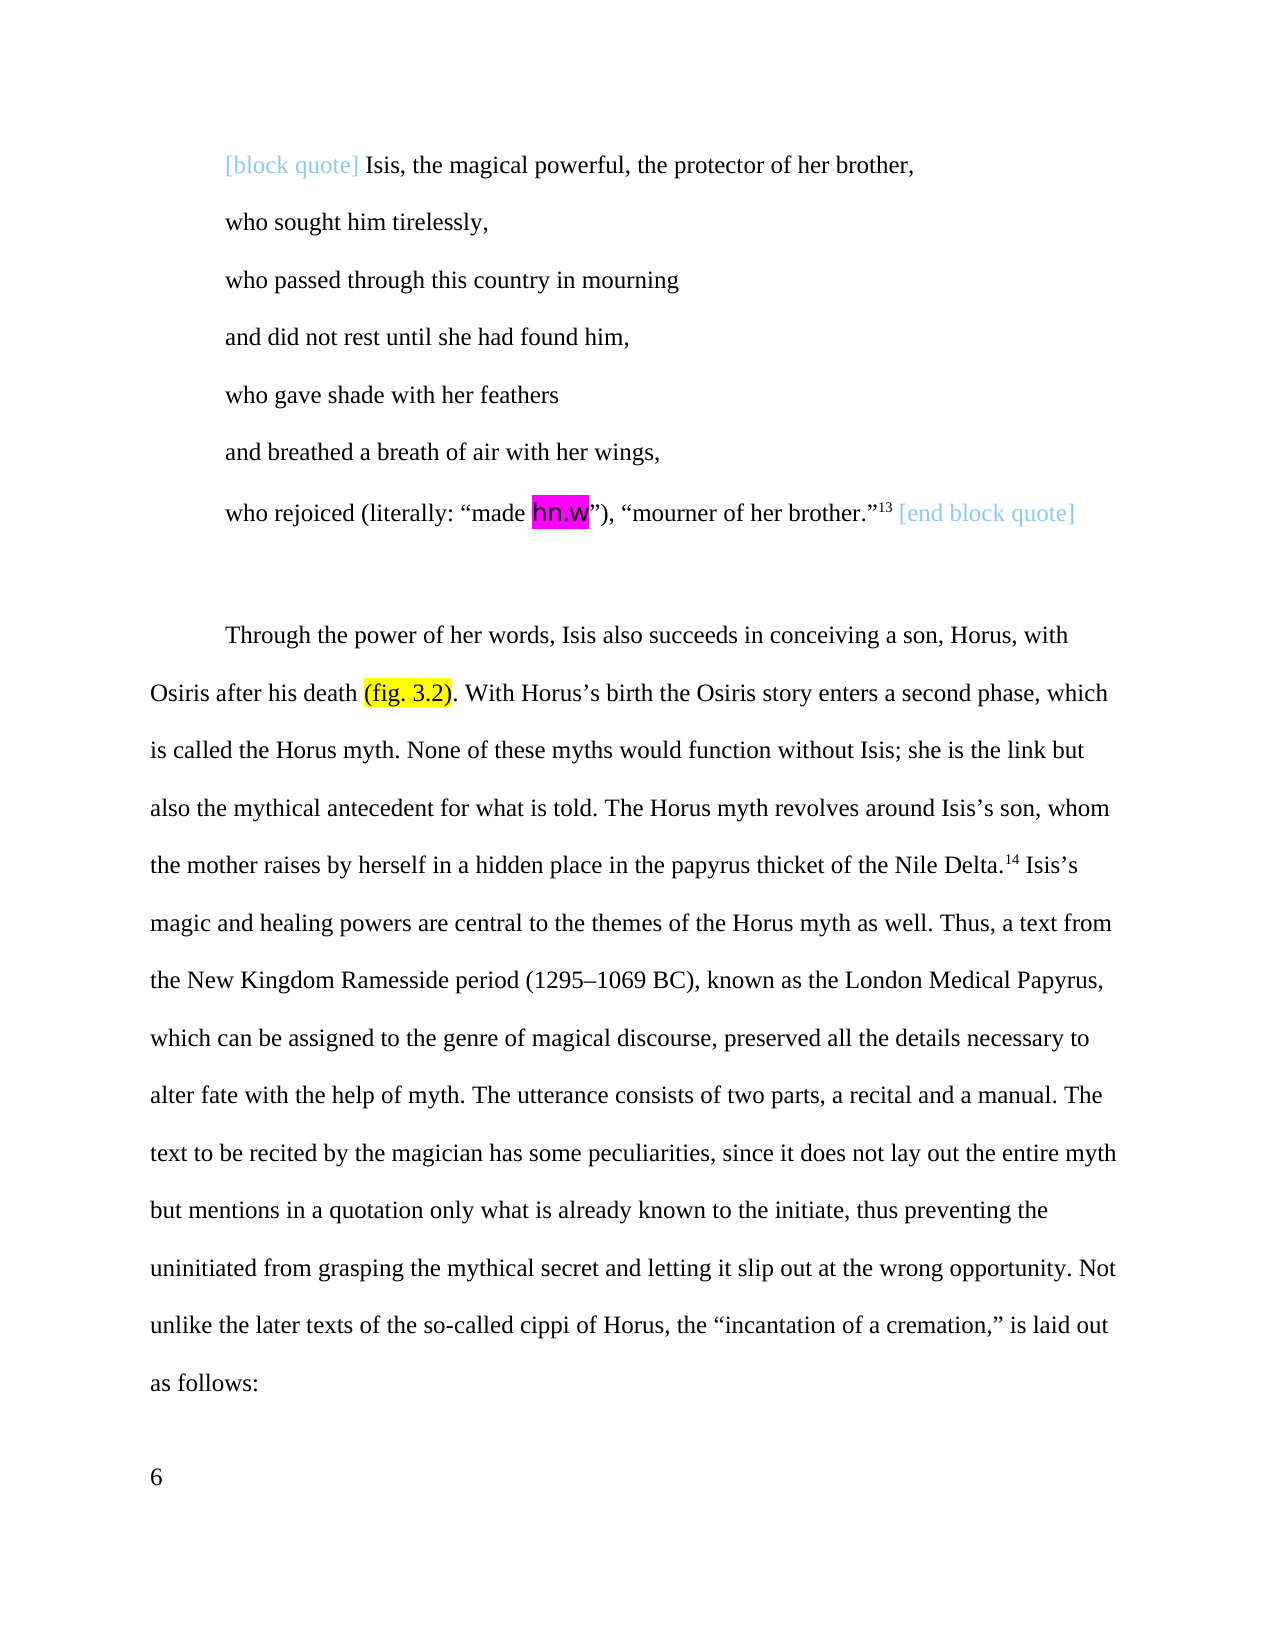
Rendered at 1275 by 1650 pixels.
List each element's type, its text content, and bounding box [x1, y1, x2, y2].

text who passed through this country in mourning [225, 265, 1125, 294]
text who gave shade with her feathers [225, 380, 1125, 409]
text [block quote] Isis, the magical powerful, the protector of her brother, [225, 150, 1125, 179]
text who rejoiced (literally: “made hn.w”), “mourner of her brother.” [end block quote] [225, 495, 532, 529]
text who sought him tirelessly, [225, 207, 1125, 236]
text Through the power of her words, Isis also succeeds in conceiving a son, Horus, with Osiris after his death (fig. 3.2). With Horus’s birth the Osiris story enters a second phase, which is called the Horus myth. None of these myths would function without Isis; she is the link but also the mythical antecedent for what is told. The Horus myth revolves around Isis’s son, whom the mother raises by herself in a hidden place in the papyrus thicket of the Nile Delta. Isis’s magic and healing powers are central to the themes of the Horus myth as well. Thus, a text from the New Kingdom Ramesside period (1295–1069 BC), known as the London Medical Papyrus, which can be assigned to the genre of magical discourse, preserved all the details necessary to alter fate with the help of myth. The utterance consists of two parts, a recital and a manual. The text to be recited by the magician has some peculiarities, since it does not lay out the entire myth but mentions in a quotation only what is already known to the initiate, thus preventing the uninitiated from grasping the mythical secret and letting it slip out at the wrong opportunity. Not unlike the later texts of the so-called cippi of Horus, the “incantation of a cremation,” is laid out as follows: [150, 621, 1125, 1397]
text and did not rest until she had found him, [225, 322, 1125, 351]
text who rejoiced (literally: “made hn.w”), “mourner of her brother.” [end block quote] [589, 495, 1125, 529]
text and breathed a breath of air with her wings, [225, 437, 1125, 466]
